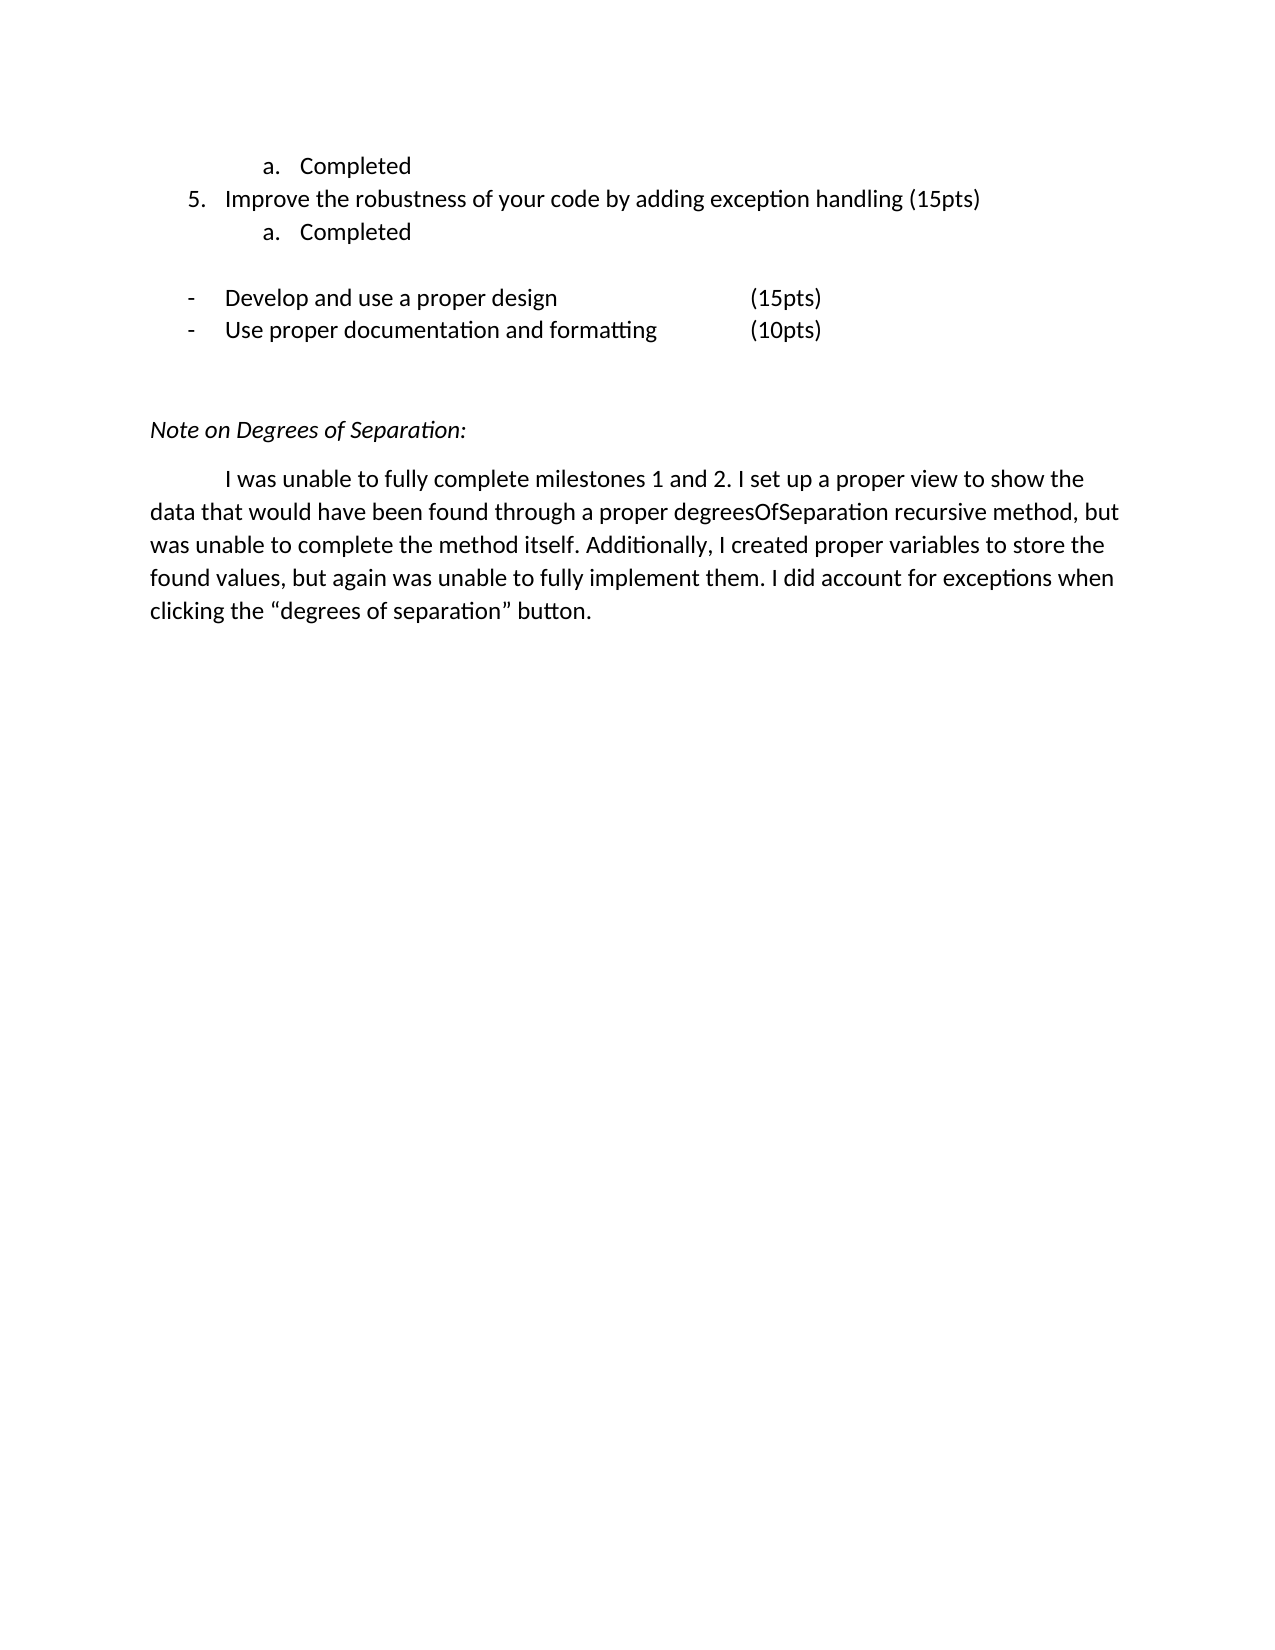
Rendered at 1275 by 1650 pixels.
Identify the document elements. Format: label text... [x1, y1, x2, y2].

list Completed [262, 150, 1125, 181]
list Develop and use a proper design (15pts) [187, 282, 1125, 312]
list Use proper documentation and formatting (10pts) [187, 314, 1125, 345]
list Improve the robustness of your code by adding exception handling (15pts) [187, 183, 1125, 213]
text I was unable to fully complete milestones 1 and 2. I set up a proper view to show the data that would have been found through a proper degreesOfSeparation recursive method, but was unable to complete the method itself. Additionally, I created proper variables to store the found values, but again was unable to fully implement them. I did account for exceptions when clicking the “degrees of separation” button. [150, 463, 1125, 626]
list Completed [262, 216, 1125, 246]
text Note on Degrees of Separation: [150, 414, 1125, 444]
